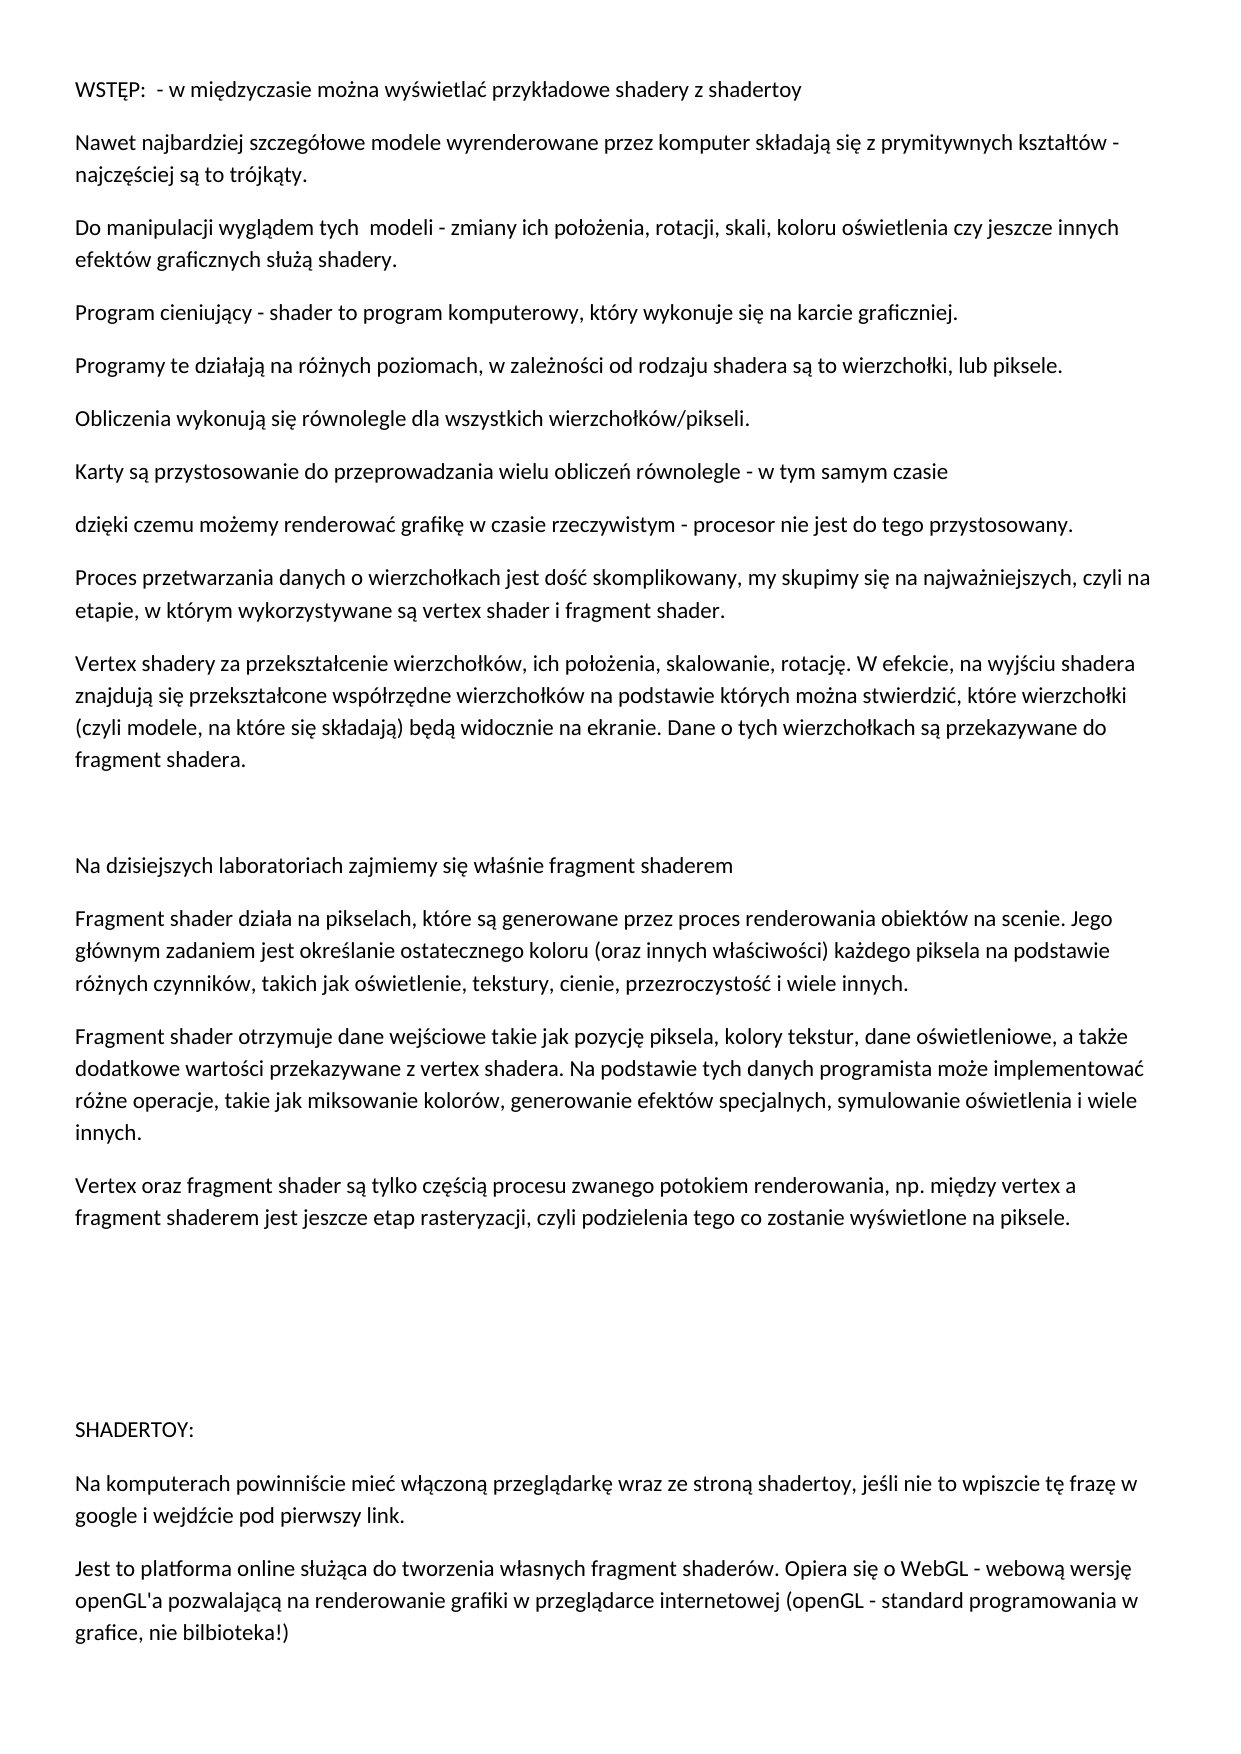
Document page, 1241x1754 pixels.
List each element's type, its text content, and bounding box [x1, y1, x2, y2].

text Vertex oraz fragment shader są tylko częścią procesu zwanego potokiem renderowania, np. między vertex a fragment shaderem jest jeszcze etap rasteryzacji, czyli podzielenia tego co zostanie wyświetlone na piksele. [75, 1171, 1165, 1232]
text WSTĘP: - w międzyczasie można wyświetlać przykładowe shadery z shadertoy [75, 75, 1165, 103]
text Do manipulacji wyglądem tych modeli - zmiany ich położenia, rotacji, skali, koloru oświetlenia czy jeszcze innych efektów graficznych służą shadery. [75, 213, 1165, 273]
text Program cieniujący - shader to program komputerowy, który wykonuje się na karcie graficzniej. [75, 298, 1165, 326]
text Nawet najbardziej szczegółowe modele wyrenderowane przez komputer składają się z prymitywnych kształtów - najczęściej są to trójkąty. [75, 128, 1165, 188]
text Fragment shader otrzymuje dane wejściowe takie jak pozycję piksela, kolory tekstur, dane oświetleniowe, a także dodatkowe wartości przekazywane z vertex shadera. Na podstawie tych danych programista może implementować różne operacje, takie jak miksowanie kolorów, generowanie efektów specjalnych, symulowanie oświetlenia i wiele innych. [75, 1022, 1165, 1146]
text Fragment shader działa na pikselach, które są generowane przez proces renderowania obiektów na scenie. Jego głównym zadaniem jest określanie ostatecznego koloru (oraz innych właściwości) każdego piksela na podstawie różnych czynników, takich jak oświetlenie, tekstury, cienie, przezroczystość i wiele innych. [75, 904, 1165, 997]
text Karty są przystosowanie do przeprowadzania wielu obliczeń równolegle - w tym samym czasie [75, 457, 1165, 486]
text SHADERTOY: [75, 1416, 1165, 1444]
text Jest to platforma online służąca do tworzenia własnych fragment shaderów. Opiera się o WebGL - webową wersję openGL'a pozwalającą na renderowanie grafiki w przeglądarce internetowej (openGL - standard programowania w grafice, nie bilbioteka!) [75, 1554, 1165, 1646]
text Programy te działają na różnych poziomach, w zależności od rodzaju shadera są to wierzchołki, lub piksele. [75, 351, 1165, 379]
text Na komputerach powinniście mieć włączoną przeglądarkę wraz ze stroną shadertoy, jeśli nie to wpiszcie tę frazę w google i wejdźcie pod pierwszy link. [75, 1469, 1165, 1529]
text Na dzisiejszych laboratoriach zajmiemy się właśnie fragment shaderem [75, 851, 1165, 879]
text Obliczenia wykonują się równolegle dla wszystkich wierzchołków/pikseli. [75, 404, 1165, 432]
text dzięki czemu możemy renderować grafikę w czasie rzeczywistym - procesor nie jest do tego przystosowany. [75, 511, 1165, 538]
text Proces przetwarzania danych o wierzchołkach jest dość skomplikowany, my skupimy się na najważniejszych, czyli na etapie, w którym wykorzystywane są vertex shader i fragment shader. [75, 563, 1165, 624]
text Vertex shadery za przekształcenie wierzchołków, ich położenia, skalowanie, rotację. W efekcie, na wyjściu shadera znajdują się przekształcone współrzędne wierzchołków na podstawie których można stwierdzić, które wierzchołki (czyli modele, na które się składają) będą widocznie na ekranie. Dane o tych wierzchołkach są przekazywane do fragment shadera. [75, 649, 1165, 773]
